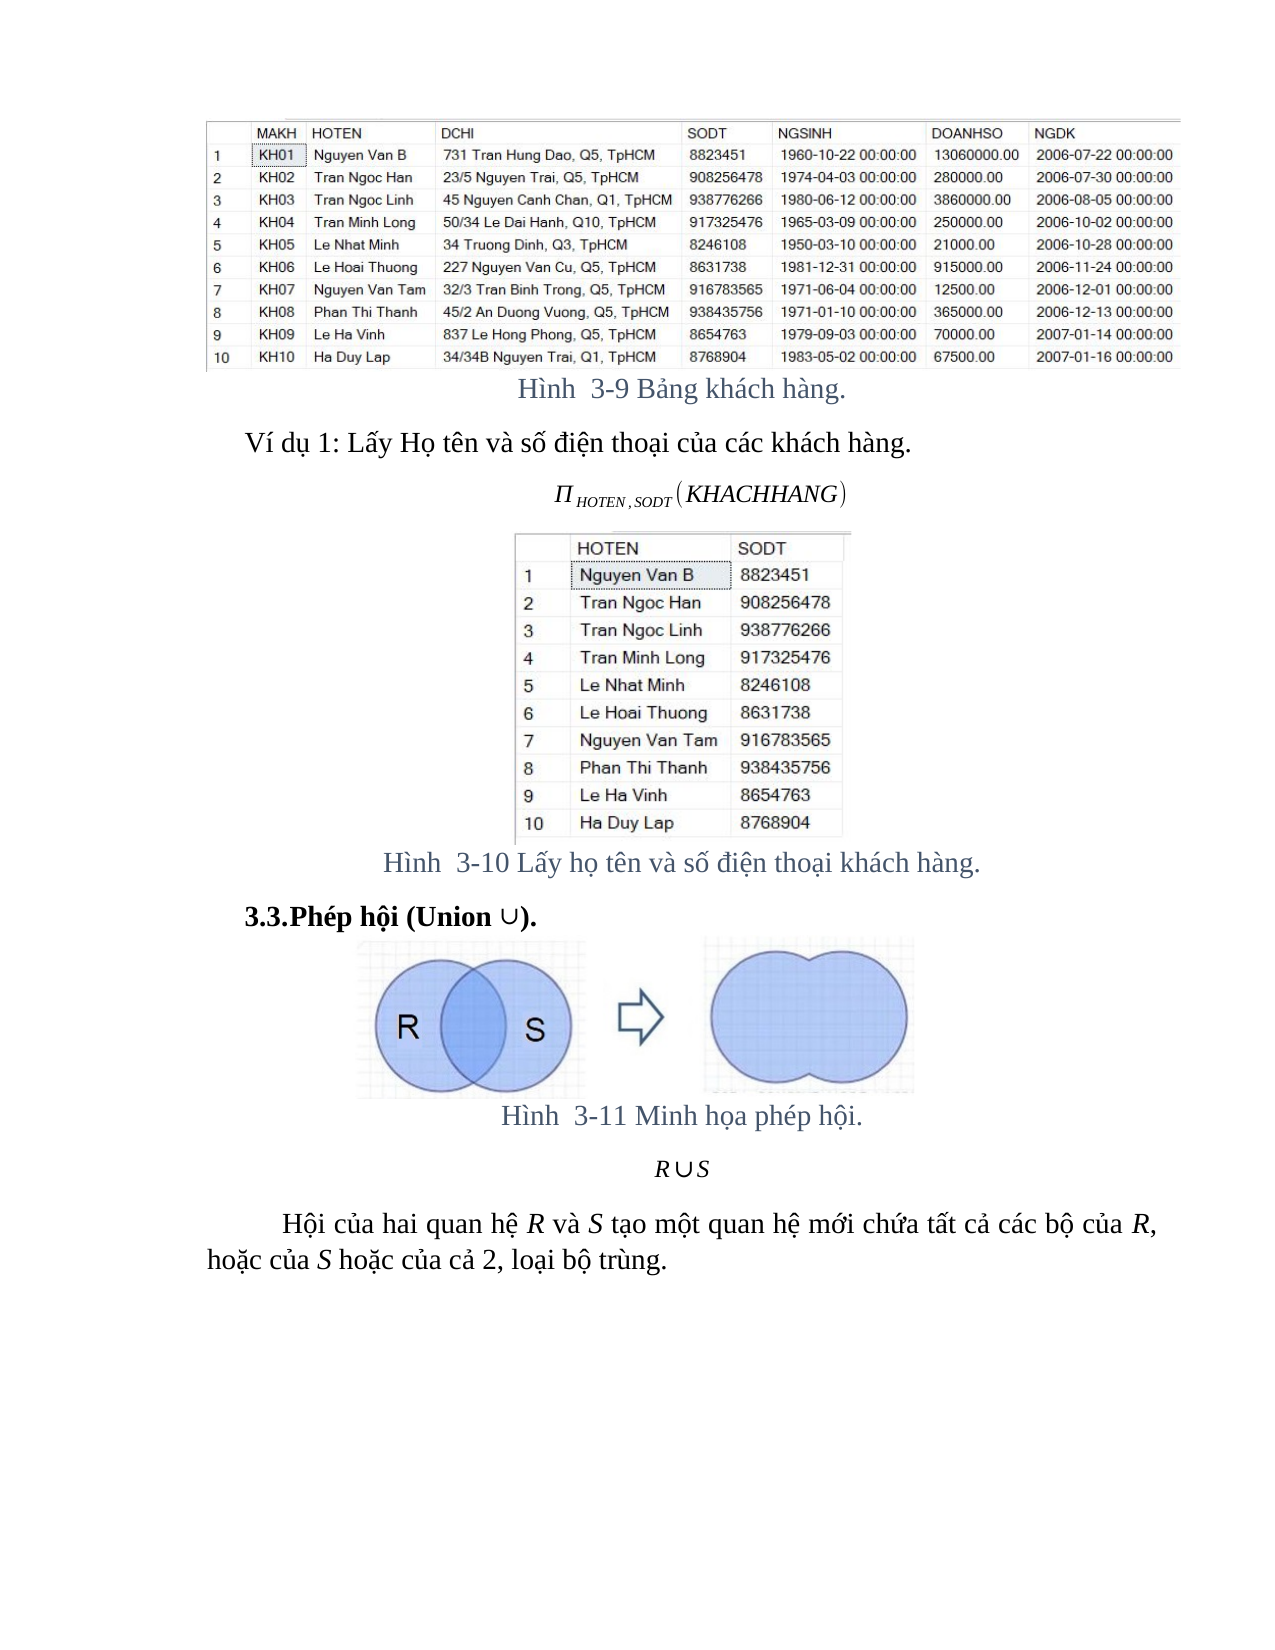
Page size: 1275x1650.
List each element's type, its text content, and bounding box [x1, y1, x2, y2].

text Ví dụ 1: Lấy Họ tên và số điện thoại của các khách hàng. [207, 426, 1157, 459]
picture [511, 531, 852, 845]
subtitle Phép hội (Union ). [244, 899, 1157, 933]
picture [205, 118, 1181, 372]
text Hội của hai quan hệ R và S tạo một quan hệ mới chứa tất cả các bộ của R, hoặc của S hoặc của cả 2, loại bộ trùng. [207, 1206, 1157, 1275]
picture [347, 935, 915, 1099]
